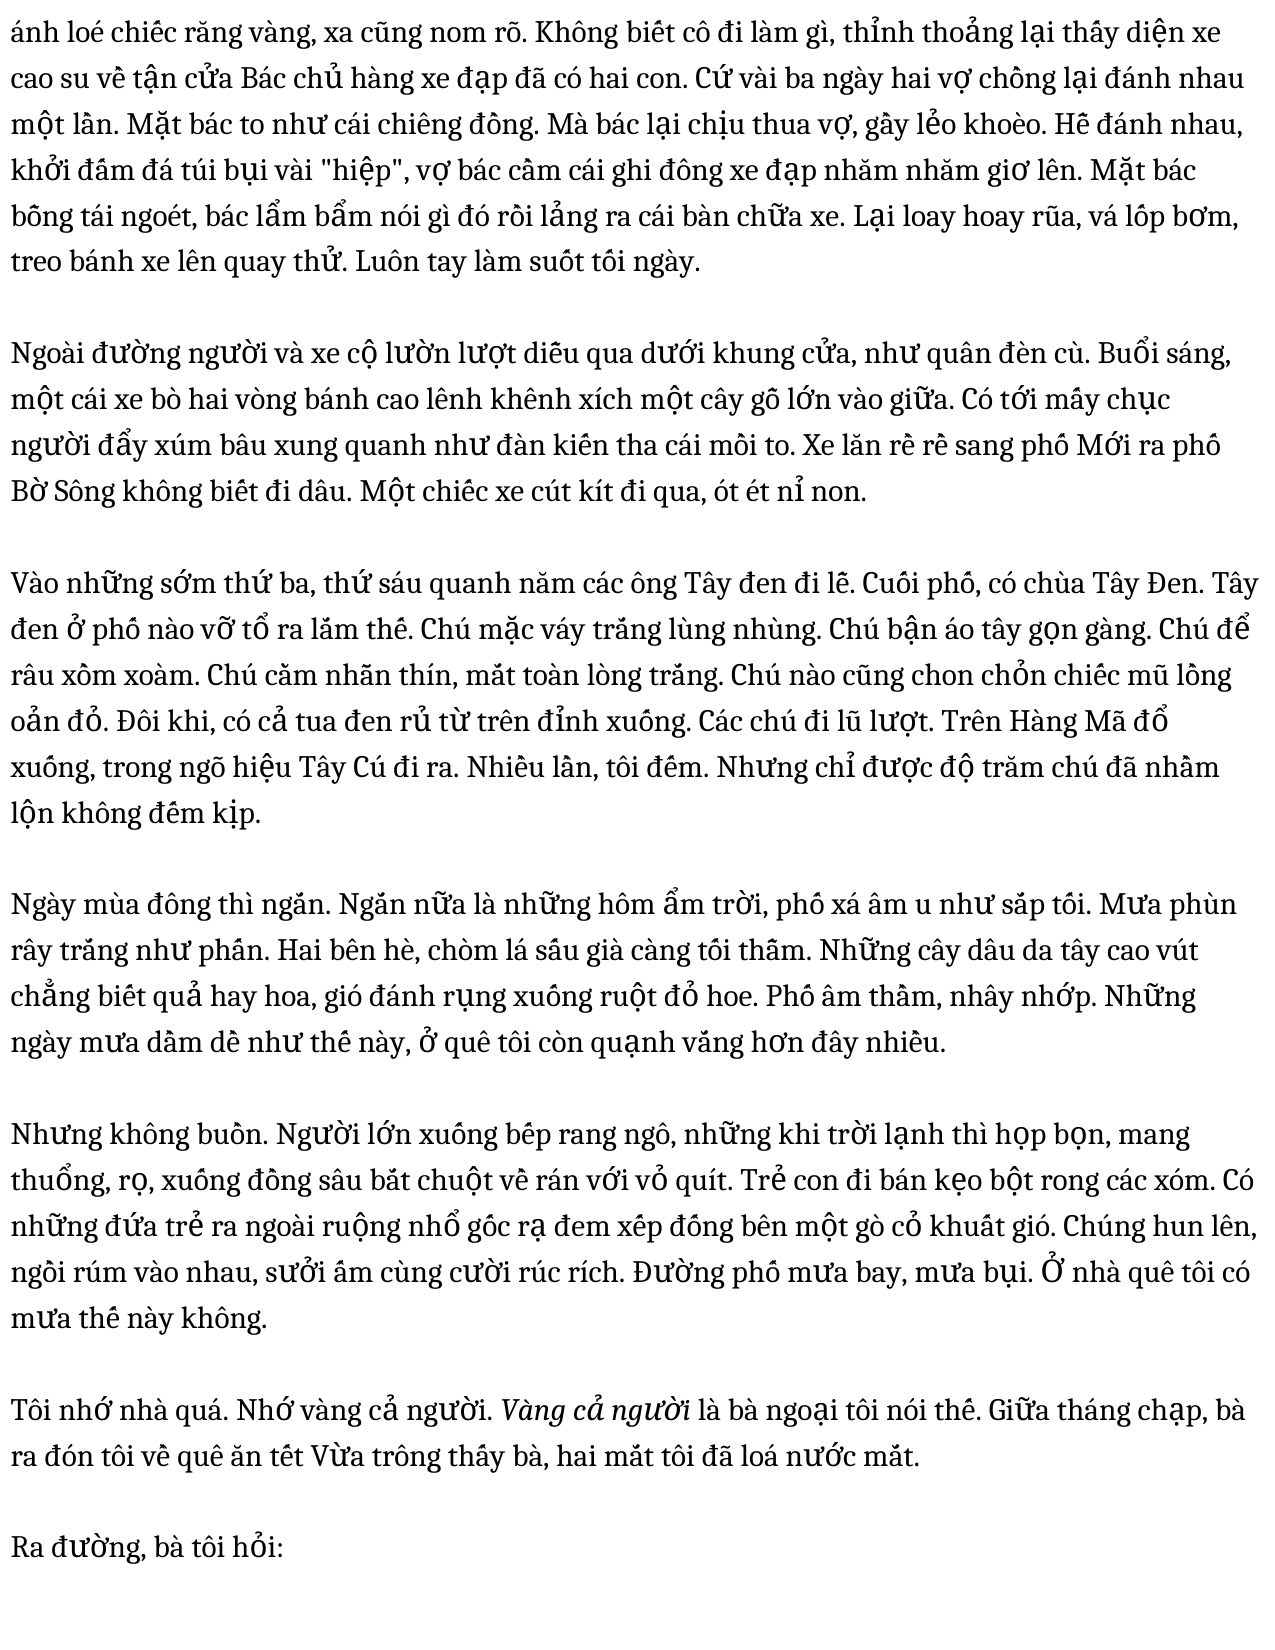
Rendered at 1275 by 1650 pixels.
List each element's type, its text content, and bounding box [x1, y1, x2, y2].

text Ra đường, bà tôi hỏi: [10, 1530, 1275, 1566]
text Ngày mùa đông thì ngắn. Ngắn nữa là những hôm ẩm trời, phố xá âm u như sắp tối. Mưa phùn rây trắng như phấn. Hai bên hè, chòm lá sấu già càng tối thẫm. Những cây dâu da tây cao vút chẳng biết quả hay hoa, gió đánh rụng xuống ruột đỏ hoe. Phố âm thầm, nhây nhớp. Những ngày mưa dầm dề như thế này, ở quê tôi còn quạnh vắng hơn đây nhiều. [10, 887, 1254, 1060]
text Ngoài đường người và xe cộ lườn lượt diễu qua dưới khung cửa, như quân đèn cù. Buổi sáng, một cái xe bò hai vòng bánh cao lênh khênh xích một cây gỗ lớn vào giữa. Có tới mấy chục người đẩy xúm bâu xung quanh như đàn kiến tha cái mồi to. Xe lăn rề rề sang phố Mới ra phố Bờ Sông không biết đi dâu. Một chiếc xe cút kít đi qua, ót ét nỉ non. [10, 336, 1246, 509]
text ánh loé chiếc răng vàng, xa cũng nom rõ. Không biết cô đi làm gì, thỉnh thoảng lại thấy diện xe cao su về tận cửa Bác chủ hàng xe đạp đã có hai con. Cứ vài ba ngày hai vợ chồng lại đánh nhau một lần. Mặt bác to như cái chiêng đồng. Mà bác lại chịu thua vợ, gầy lẻo khoèo. Hễ đánh nhau, khởi đấm đá túi bụi vài "hiệp", vợ bác cầm cái ghi đông xe đạp nhăm nhăm giơ lên. Mặt bác bỗng tái ngoét, bác lẩm bẩm nói gì đó rồi lảng ra cái bàn chữa xe. Lại loay hoay rũa, vá lốp bơm, treo bánh xe lên quay thử. Luôn tay làm suốt tối ngày. [10, 14, 1259, 280]
text Tôi nhớ nhà quá. Nhớ vàng cả người. Vàng cả người là bà ngoại tôi nói thế. Giữa tháng chạp, bà ra đón tôi về quê ăn tết Vừa trông thấy bà, hai mắt tôi đã loá nước mắt. [10, 1392, 1275, 1474]
text Vào những sớm thứ ba, thứ sáu quanh năm các ông Tây đen đi lễ. Cuối phố, có chùa Tây Đen. Tây đen ở phố nào vỡ tổ ra lắm thế. Chú mặc váy trắng lùng nhùng. Chú bận áo tây gọn gàng. Chú để râu xồm xoàm. Chú cằm nhẵn thín, mắt toàn lòng trắng. Chú nào cũng chon chỏn chiếc mũ lồng oản đỏ. Đôi khi, có cả tua đen rủ từ trên đỉnh xuống. Các chú đi lũ lượt. Trên Hàng Mã đổ xuống, trong ngõ hiệu Tây Cú đi ra. Nhiều lần, tôi đếm. Nhưng chỉ được độ trăm chú đã nhầm lộn không đếm kịp. [10, 565, 1260, 831]
text Nhưng không buồn. Người lớn xuống bếp rang ngô, những khi trời lạnh thì họp bọn, mang thuổng, rọ, xuống đồng sâu bắt chuột về rán với vỏ quít. Trẻ con đi bán kẹo bột rong các xóm. Có những đứa trẻ ra ngoài ruộng nhổ gốc rạ đem xếp đống bên một gò cỏ khuất gió. Chúng hun lên, ngồi rúm vào nhau, sưởi ấm cùng cười rúc rích. Đường phố mưa bay, mưa bụi. Ở nhà quê tôi có mưa thế này không. [10, 1116, 1268, 1336]
